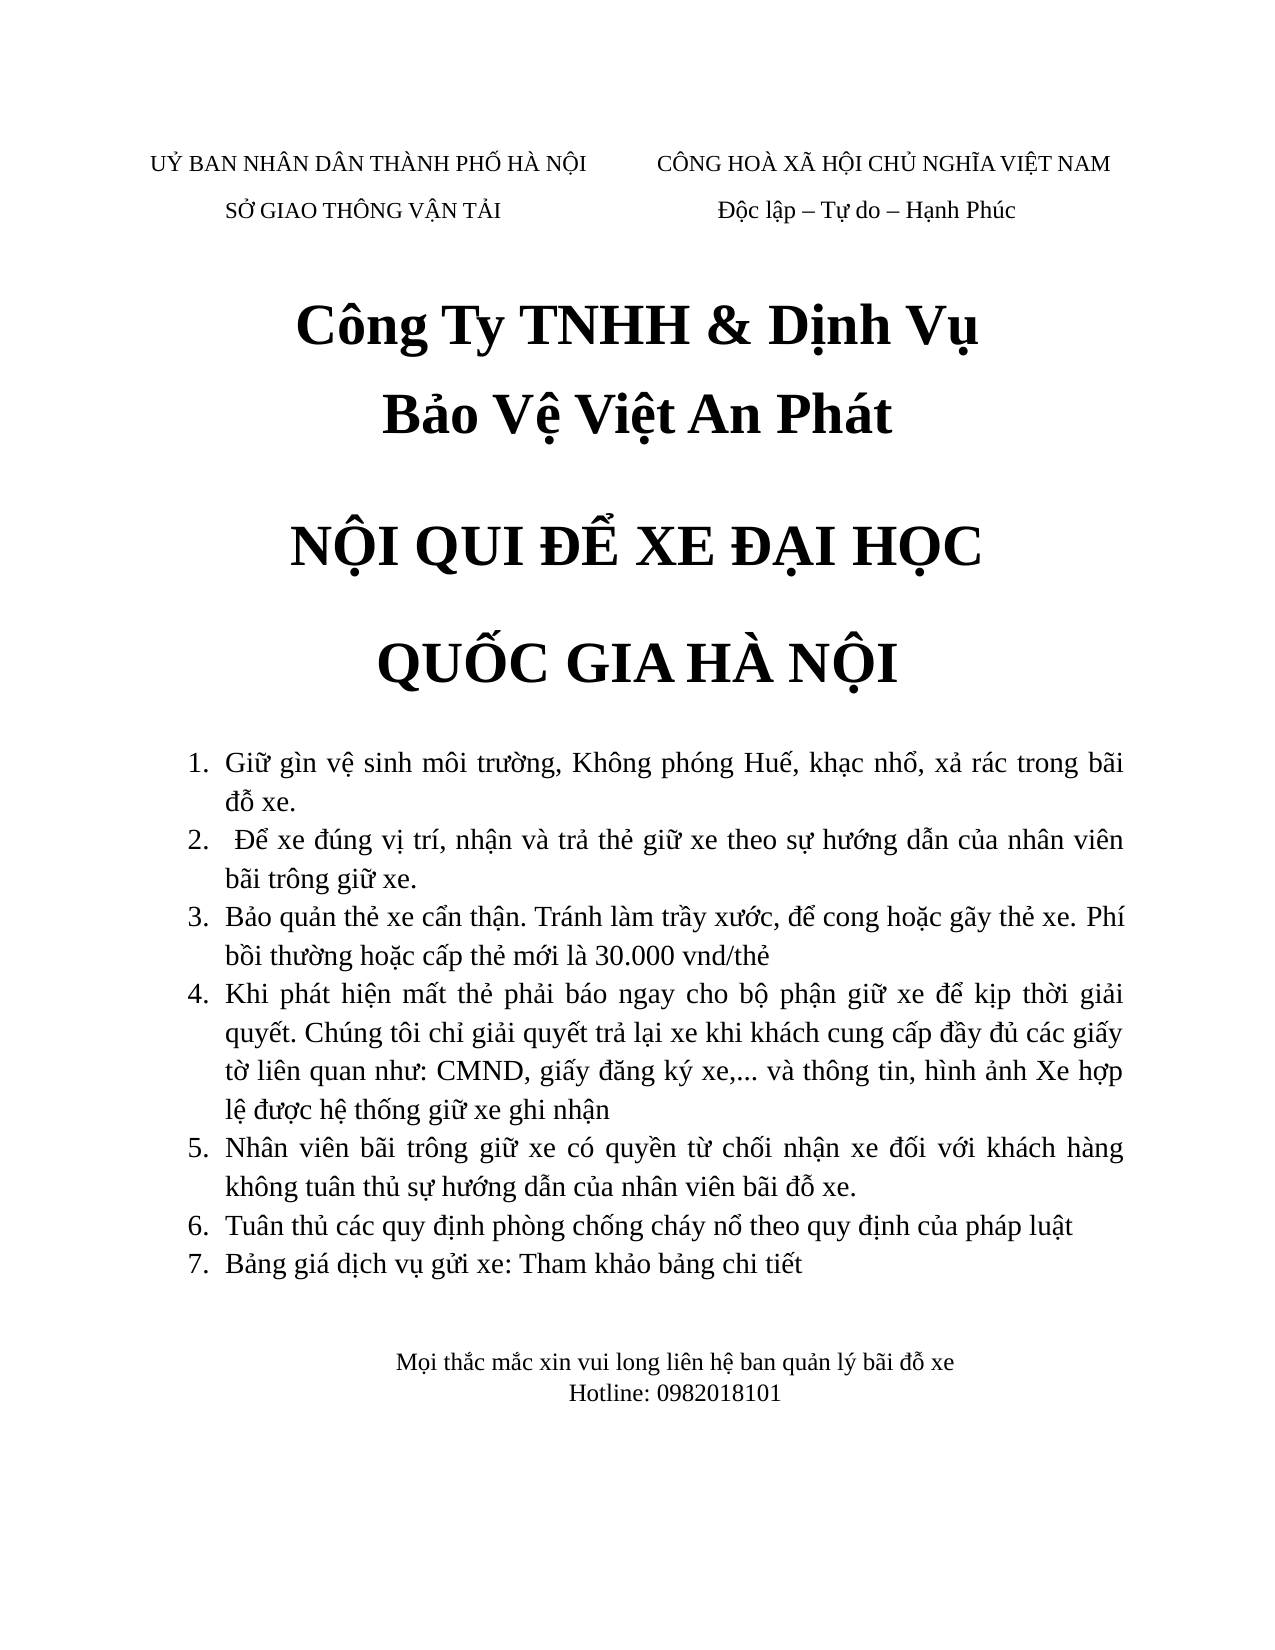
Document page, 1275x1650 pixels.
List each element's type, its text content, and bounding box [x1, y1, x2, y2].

text Bảo Vệ Việt An Phát [150, 379, 1125, 446]
text SỞ GIAO THÔNG VẬN TẢI Độc lập – Tự do – Hạnh Phúc [150, 195, 1125, 224]
list Khi phát hiện mất thẻ phải báo ngay cho bộ phận giữ xe để kịp thời giải quyết. Chúng tôi chỉ giải quyết trả lại xe khi khách cung cấp đầy đủ các giấy tờ liên quan như: CMND, giấy đăng ký xe,... và thông tin, hình ảnh Xe hợp lệ được hệ thống giữ xe ghi nhận [187, 976, 1125, 1126]
list Để xe đúng vị trí, nhận và trả thẻ giữ xe theo sự hướng dẫn của nhân viên bãi trông giữ xe. [187, 822, 1125, 894]
list Hotline: 0982018101 [225, 1378, 1125, 1407]
list Tuân thủ các quy định phòng chống cháy nổ theo quy định của pháp luật [187, 1208, 1125, 1241]
text Công Ty TNHH & Dịnh Vụ [150, 290, 1125, 357]
list Mọi thắc mắc xin vui long liên hệ ban quản lý bãi đỗ xe [225, 1347, 1125, 1376]
text NỘI QUI ĐỂ XE ĐẠI HỌC [150, 511, 1125, 578]
list Bảng giá dịch vụ gửi xe: Tham khảo bảng chi tiết [187, 1246, 1125, 1280]
text QUỐC GIA HÀ NỘI [150, 628, 1125, 695]
text UỶ BAN NHÂN DÂN THÀNH PHỐ HÀ NỘI CÔNG HOÀ XÃ HỘI CHỦ NGHĨA VIỆT NAM [150, 150, 1125, 176]
list Nhân viên bãi trông giữ xe có quyền từ chối nhận xe đối với khách hàng không tuân thủ sự hướng dẫn của nhân viên bãi đỗ xe. [187, 1131, 1125, 1203]
list Bảo quản thẻ xe cẩn thận. Tránh làm trầy xước, để cong hoặc gãy thẻ xe. Phí bồi thường hoặc cấp thẻ mới là 30.000 vnd/thẻ [187, 899, 1125, 971]
list Giữ gìn vệ sinh môi trường, Không phóng Huế, khạc nhổ, xả rác trong bãi đỗ xe. [187, 745, 1125, 817]
